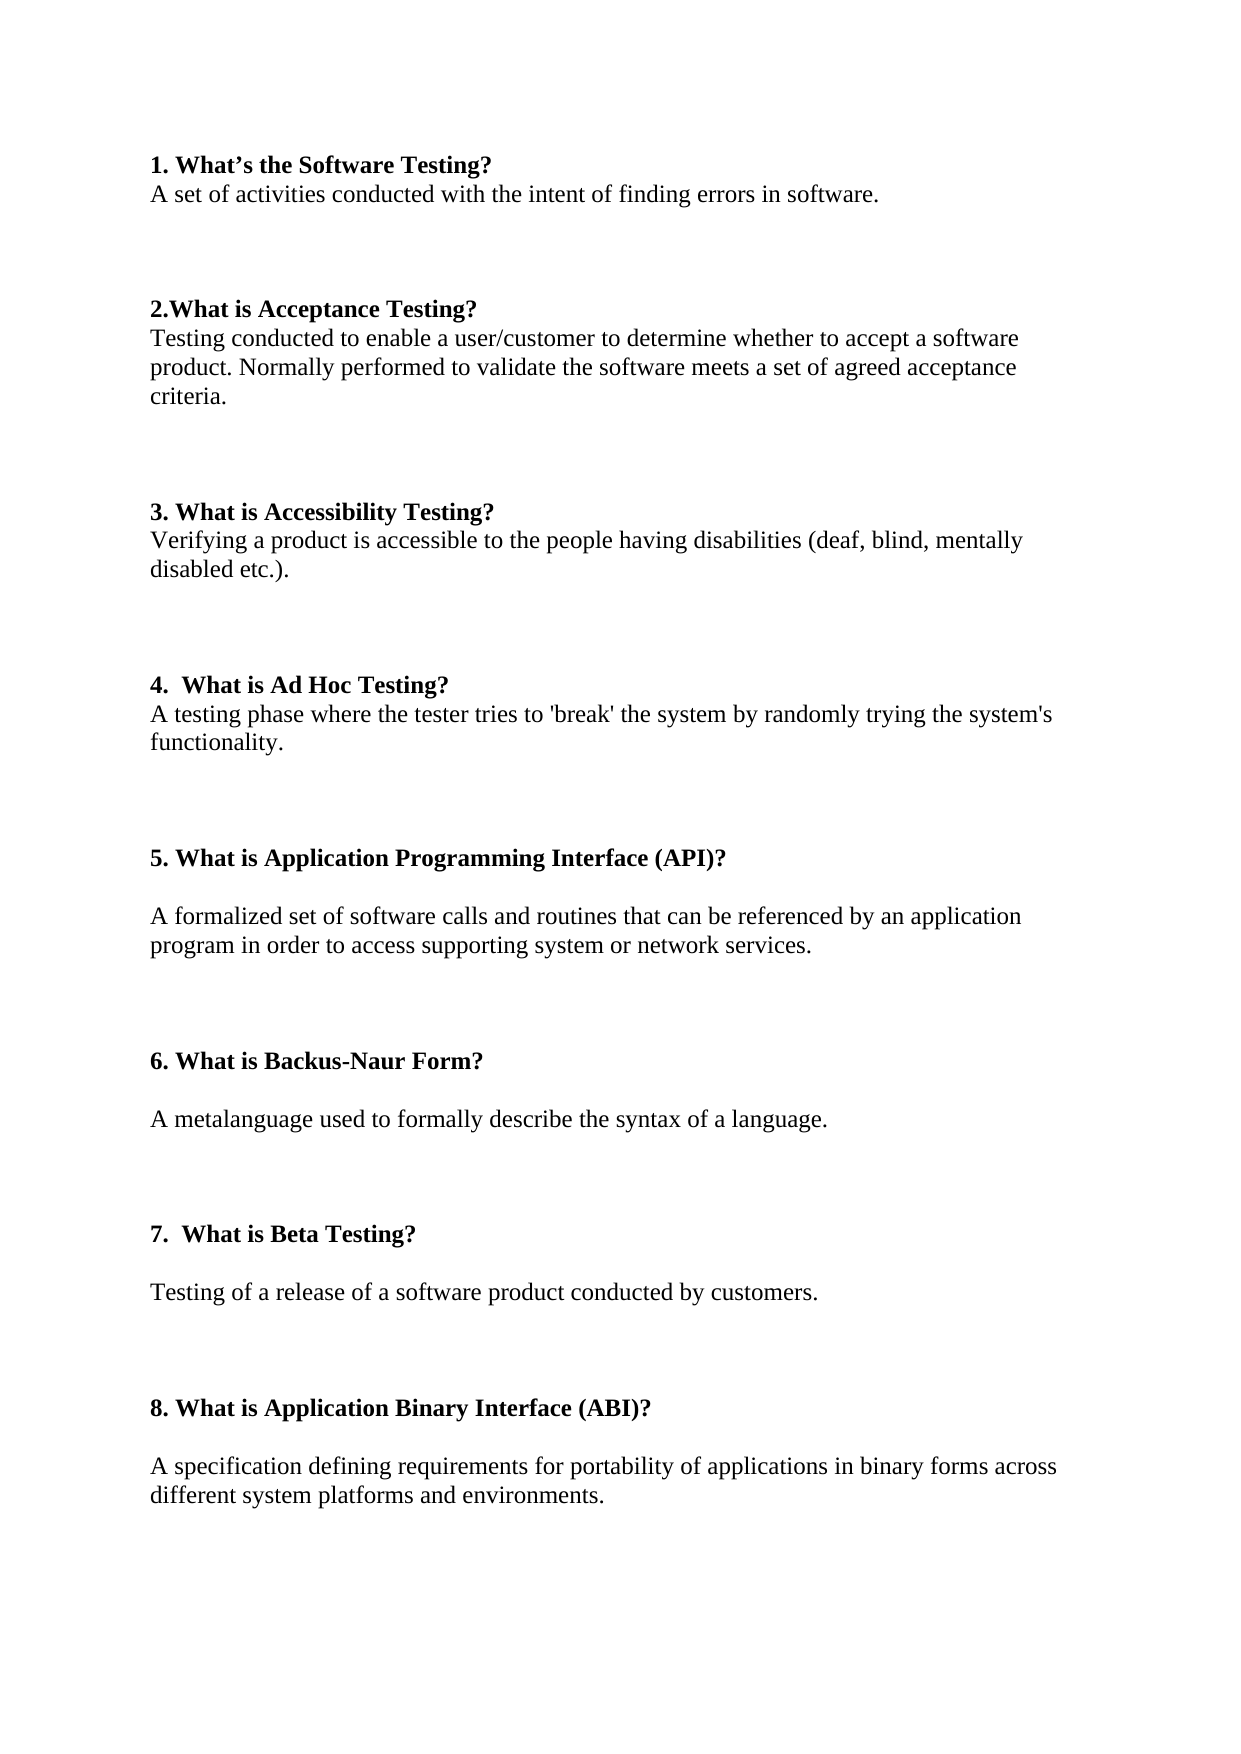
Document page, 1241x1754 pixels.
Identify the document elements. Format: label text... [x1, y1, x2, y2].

text 6. What is Backus-Naur Form? [150, 1046, 1090, 1074]
text A metalanguage used to formally describe the syntax of a language. [150, 1104, 1090, 1132]
text Testing of a release of a software product conducted by customers. [150, 1277, 1090, 1306]
text A formalized set of software calls and routines that can be referenced by an application program in order to access supporting system or network services. [150, 901, 1090, 959]
text 7. What is Beta Testing? [150, 1219, 1090, 1248]
text A specification defining requirements for portability of applications in binary forms across different system platforms and environments. [150, 1451, 1090, 1509]
text 4. What is Ad Hoc Testing? A testing phase where the tester tries to 'break' the system by randomly trying the system's functionality. [150, 670, 1090, 756]
text 3. What is Accessibility Testing? Verifying a product is accessible to the people having disabilities (deaf, blind, mentally disabled etc.). [150, 497, 1090, 583]
text 5. What is Application Programming Interface (API)? [150, 843, 1090, 872]
text 8. What is Application Binary Interface (ABI)? [150, 1393, 1090, 1422]
text 1. What’s the Software Testing? A set of activities conducted with the intent of finding errors in software. [150, 150, 1090, 207]
text 2.What is Acceptance Testing? Testing conducted to enable a user/customer to determine whether to accept a software product. Normally performed to validate the software meets a set of agreed acceptance criteria. [150, 294, 1090, 409]
